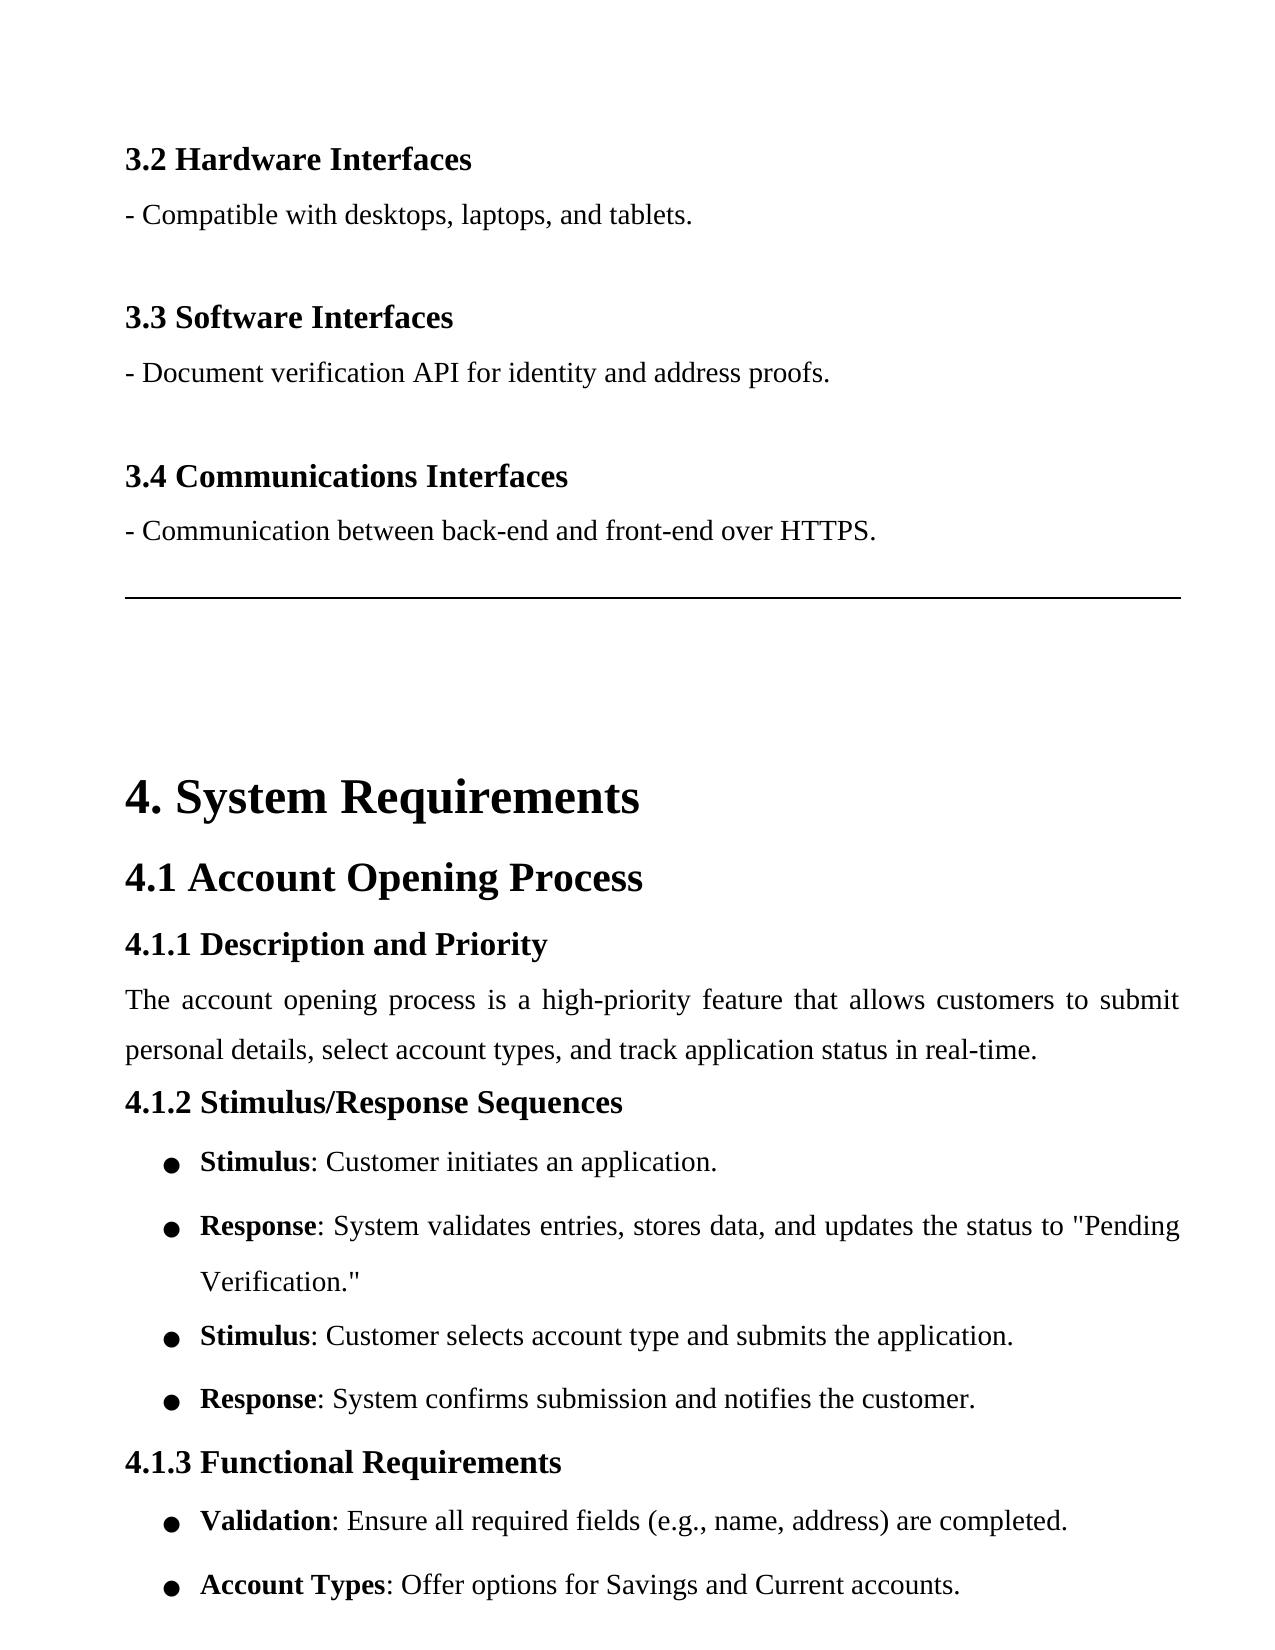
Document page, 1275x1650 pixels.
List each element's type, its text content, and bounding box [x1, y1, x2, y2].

text 3.3 Software Interfaces [125, 298, 1181, 336]
text - Communication between back-end and front-end over HTTPS. [125, 513, 1181, 547]
text 3.2 Hardware Interfaces [125, 139, 1181, 178]
text 4.1.3 Functional Requirements [125, 1442, 1181, 1481]
text - Document verification API for identity and address proofs. [125, 355, 1181, 389]
list Response: System validates entries, stores data, and updates the status to "Pending Verification." [162, 1204, 1181, 1297]
list Response: System confirms submission and notifies the customer. [162, 1378, 1181, 1421]
text 3.4 Communications Interfaces [125, 456, 1181, 494]
text 4.1.2 Stimulus/Response Sequences [125, 1083, 1181, 1121]
list Stimulus: Customer selects account type and submits the application. [162, 1314, 1181, 1357]
list Validation: Ensure all required fields (e.g., name, address) are completed. [162, 1500, 1181, 1542]
text 4.1.1 Description and Priority [125, 924, 1181, 963]
list Stimulus: Customer initiates an application. [162, 1140, 1181, 1183]
text 4. System Requirements [125, 766, 1181, 824]
text 4.1 Account Opening Process [125, 853, 1181, 901]
list Account Types: Offer options for Savings and Current accounts. [162, 1564, 1181, 1606]
text The account opening process is a high-priority feature that allows customers to submit personal details, select account types, and track application status in real-time. [125, 982, 1181, 1066]
text - Compatible with desktops, laptops, and tablets. [125, 197, 1181, 231]
